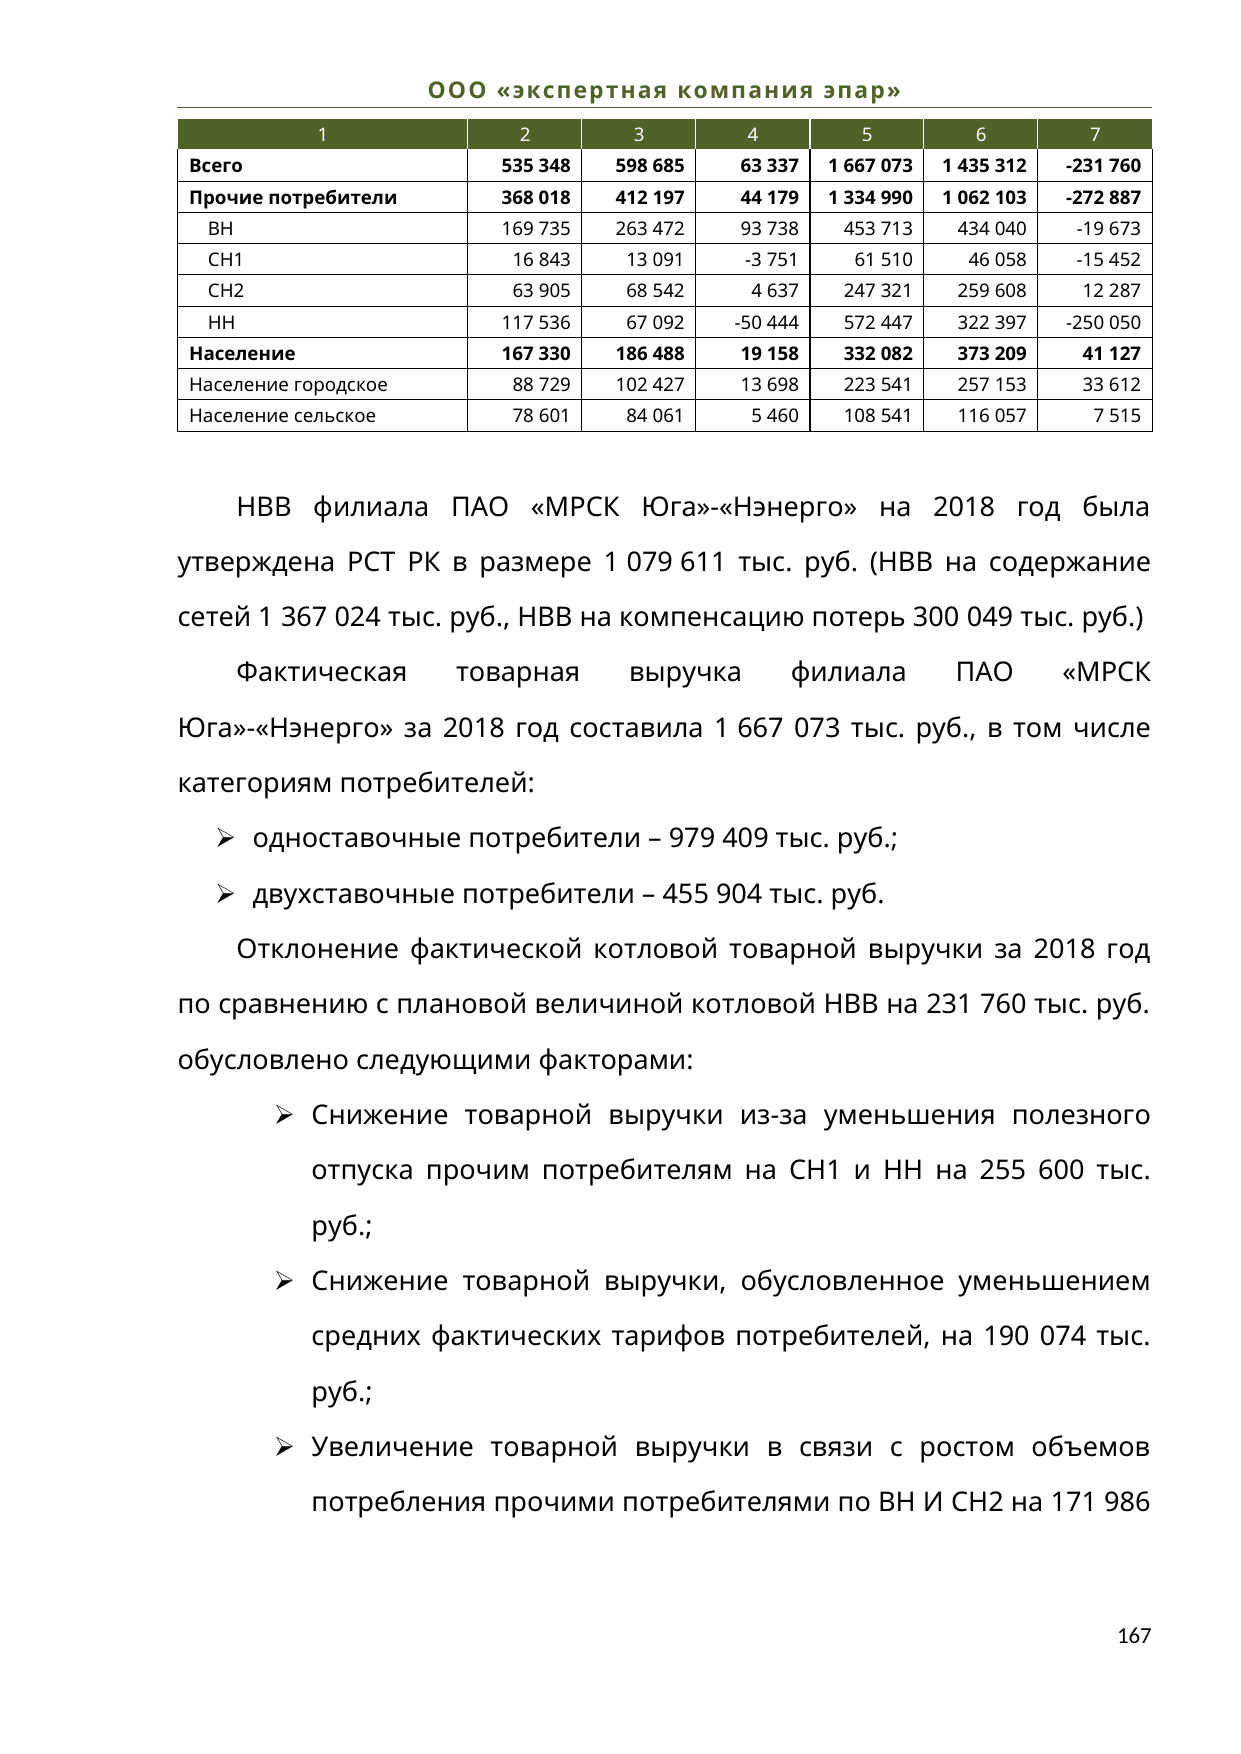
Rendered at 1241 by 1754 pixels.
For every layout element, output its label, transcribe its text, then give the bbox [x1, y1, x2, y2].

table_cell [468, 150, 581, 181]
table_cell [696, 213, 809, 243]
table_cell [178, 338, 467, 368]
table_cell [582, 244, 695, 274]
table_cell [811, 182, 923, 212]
text НВВ филиала ПАО «МРСК Юга»-«Нэнерго» на 2018 год была утверждена РСТ РК в размере 1 079 611 тыс. руб. (НВВ на содержание сетей 1 367 024 тыс. руб., НВВ на компенсацию потерь 300 049 тыс. руб.) [177, 487, 1152, 634]
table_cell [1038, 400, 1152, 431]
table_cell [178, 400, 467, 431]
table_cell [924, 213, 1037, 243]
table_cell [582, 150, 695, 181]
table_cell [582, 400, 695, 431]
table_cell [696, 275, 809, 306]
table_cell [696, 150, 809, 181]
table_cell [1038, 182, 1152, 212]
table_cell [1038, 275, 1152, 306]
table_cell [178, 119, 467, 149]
list Снижение товарной выручки из-за уменьшения полезного отпуска прочим потребителям на СН1 и НН на 255 600 тыс. руб.; [274, 1095, 1152, 1243]
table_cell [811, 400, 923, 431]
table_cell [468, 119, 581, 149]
list двухставочные потребители – 455 904 тыс. руб. [215, 874, 1152, 911]
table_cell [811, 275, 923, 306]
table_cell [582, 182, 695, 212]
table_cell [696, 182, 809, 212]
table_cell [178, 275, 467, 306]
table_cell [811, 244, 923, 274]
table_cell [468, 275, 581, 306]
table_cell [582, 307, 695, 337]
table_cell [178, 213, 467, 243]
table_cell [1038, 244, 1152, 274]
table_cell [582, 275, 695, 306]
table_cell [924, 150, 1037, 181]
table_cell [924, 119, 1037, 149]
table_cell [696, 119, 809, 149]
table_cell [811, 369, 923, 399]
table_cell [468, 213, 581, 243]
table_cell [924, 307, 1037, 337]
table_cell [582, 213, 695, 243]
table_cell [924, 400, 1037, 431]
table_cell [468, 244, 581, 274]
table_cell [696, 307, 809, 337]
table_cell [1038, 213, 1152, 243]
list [274, 1427, 1152, 1519]
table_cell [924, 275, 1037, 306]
text Отклонение фактической котловой товарной выручки за 2018 год по сравнению с плановой величиной котловой НВВ на 231 760 тыс. руб. обусловлено следующими факторами: [177, 929, 1152, 1077]
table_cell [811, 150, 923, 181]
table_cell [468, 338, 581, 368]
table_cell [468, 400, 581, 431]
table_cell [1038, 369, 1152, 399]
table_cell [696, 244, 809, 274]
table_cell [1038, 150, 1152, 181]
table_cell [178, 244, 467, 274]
list одноставочные потребители – 979 409 тыс. руб.; [215, 819, 1152, 856]
text Фактическая товарная выручка филиала ПАО «МРСК Юга»-«Нэнерго» за 2018 год составила 1 667 073 тыс. руб., в том числе категориям потребителей: [177, 653, 1152, 800]
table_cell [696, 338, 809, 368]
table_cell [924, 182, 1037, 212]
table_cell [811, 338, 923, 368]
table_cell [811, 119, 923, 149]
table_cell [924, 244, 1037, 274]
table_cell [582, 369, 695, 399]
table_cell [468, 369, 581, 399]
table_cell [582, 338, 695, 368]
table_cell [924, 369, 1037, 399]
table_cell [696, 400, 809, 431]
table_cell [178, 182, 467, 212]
list Снижение товарной выручки, обусловленное уменьшением средних фактических тарифов потребителей, на 190 074 тыс. руб.; [274, 1261, 1152, 1409]
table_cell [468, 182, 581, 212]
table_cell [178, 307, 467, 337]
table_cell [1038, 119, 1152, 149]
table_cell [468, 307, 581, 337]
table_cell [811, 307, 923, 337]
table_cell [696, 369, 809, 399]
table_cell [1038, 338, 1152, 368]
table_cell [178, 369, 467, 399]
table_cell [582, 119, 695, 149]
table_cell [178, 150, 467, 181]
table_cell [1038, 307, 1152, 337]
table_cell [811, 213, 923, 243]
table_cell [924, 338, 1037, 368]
